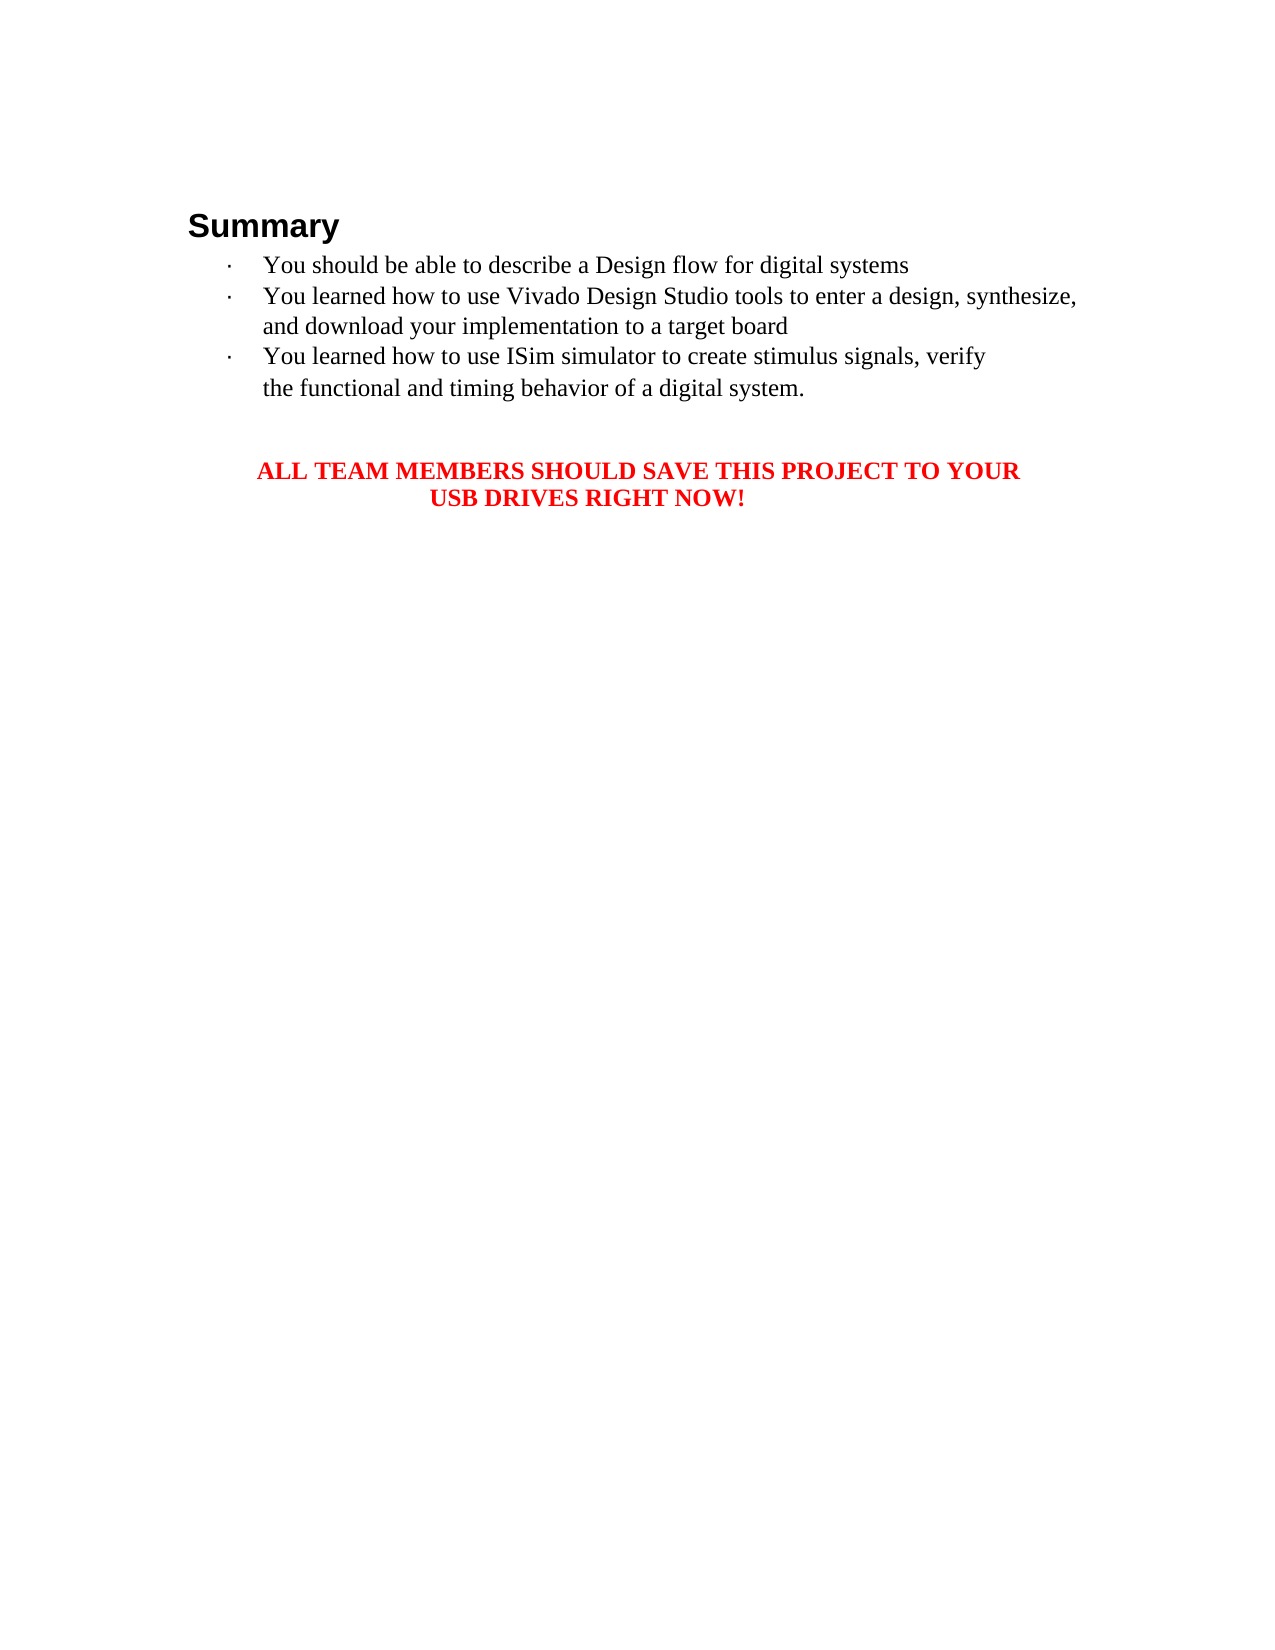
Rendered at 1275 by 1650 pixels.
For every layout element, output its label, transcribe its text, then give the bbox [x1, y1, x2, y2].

text the functional and timing behavior of a digital system. [263, 373, 1173, 402]
list You learned how to use ISim simulator to create stimulus signals, verify [225, 341, 1173, 370]
subtitle Summary [188, 206, 1173, 245]
list You should be able to describe a Design flow for digital systems [225, 250, 1173, 279]
subtitle ALL TEAM MEMBERS SHOULD SAVE THIS PROJECT TO YOUR USB DRIVES RIGHT NOW! [257, 457, 1064, 512]
list You learned how to use Vivado Design Studio tools to enter a design, synthesize, and download your implementation to a target board [225, 281, 1087, 340]
